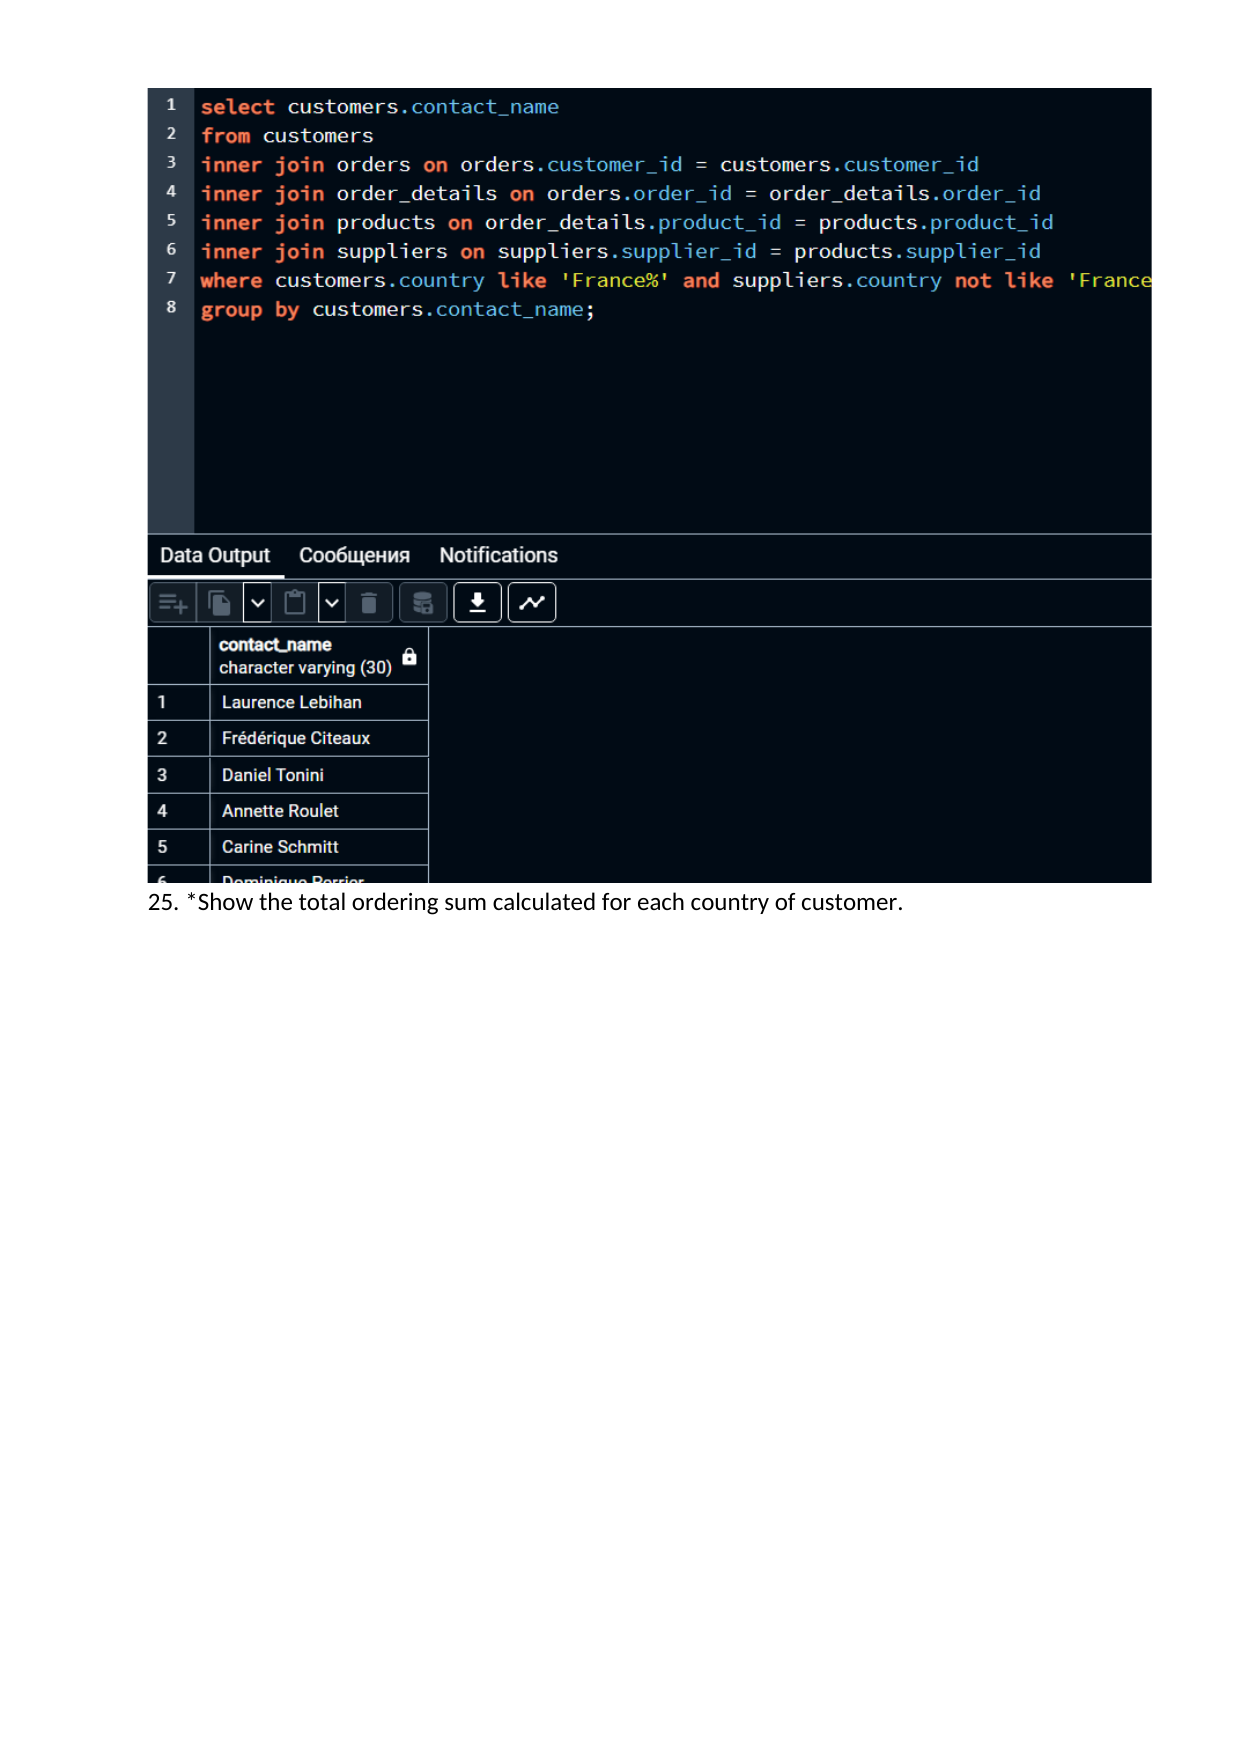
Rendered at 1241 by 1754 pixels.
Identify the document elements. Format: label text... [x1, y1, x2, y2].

picture [147, 88, 1152, 883]
list *Show the total ordering sum calculated for each country of customer. [148, 886, 1152, 917]
